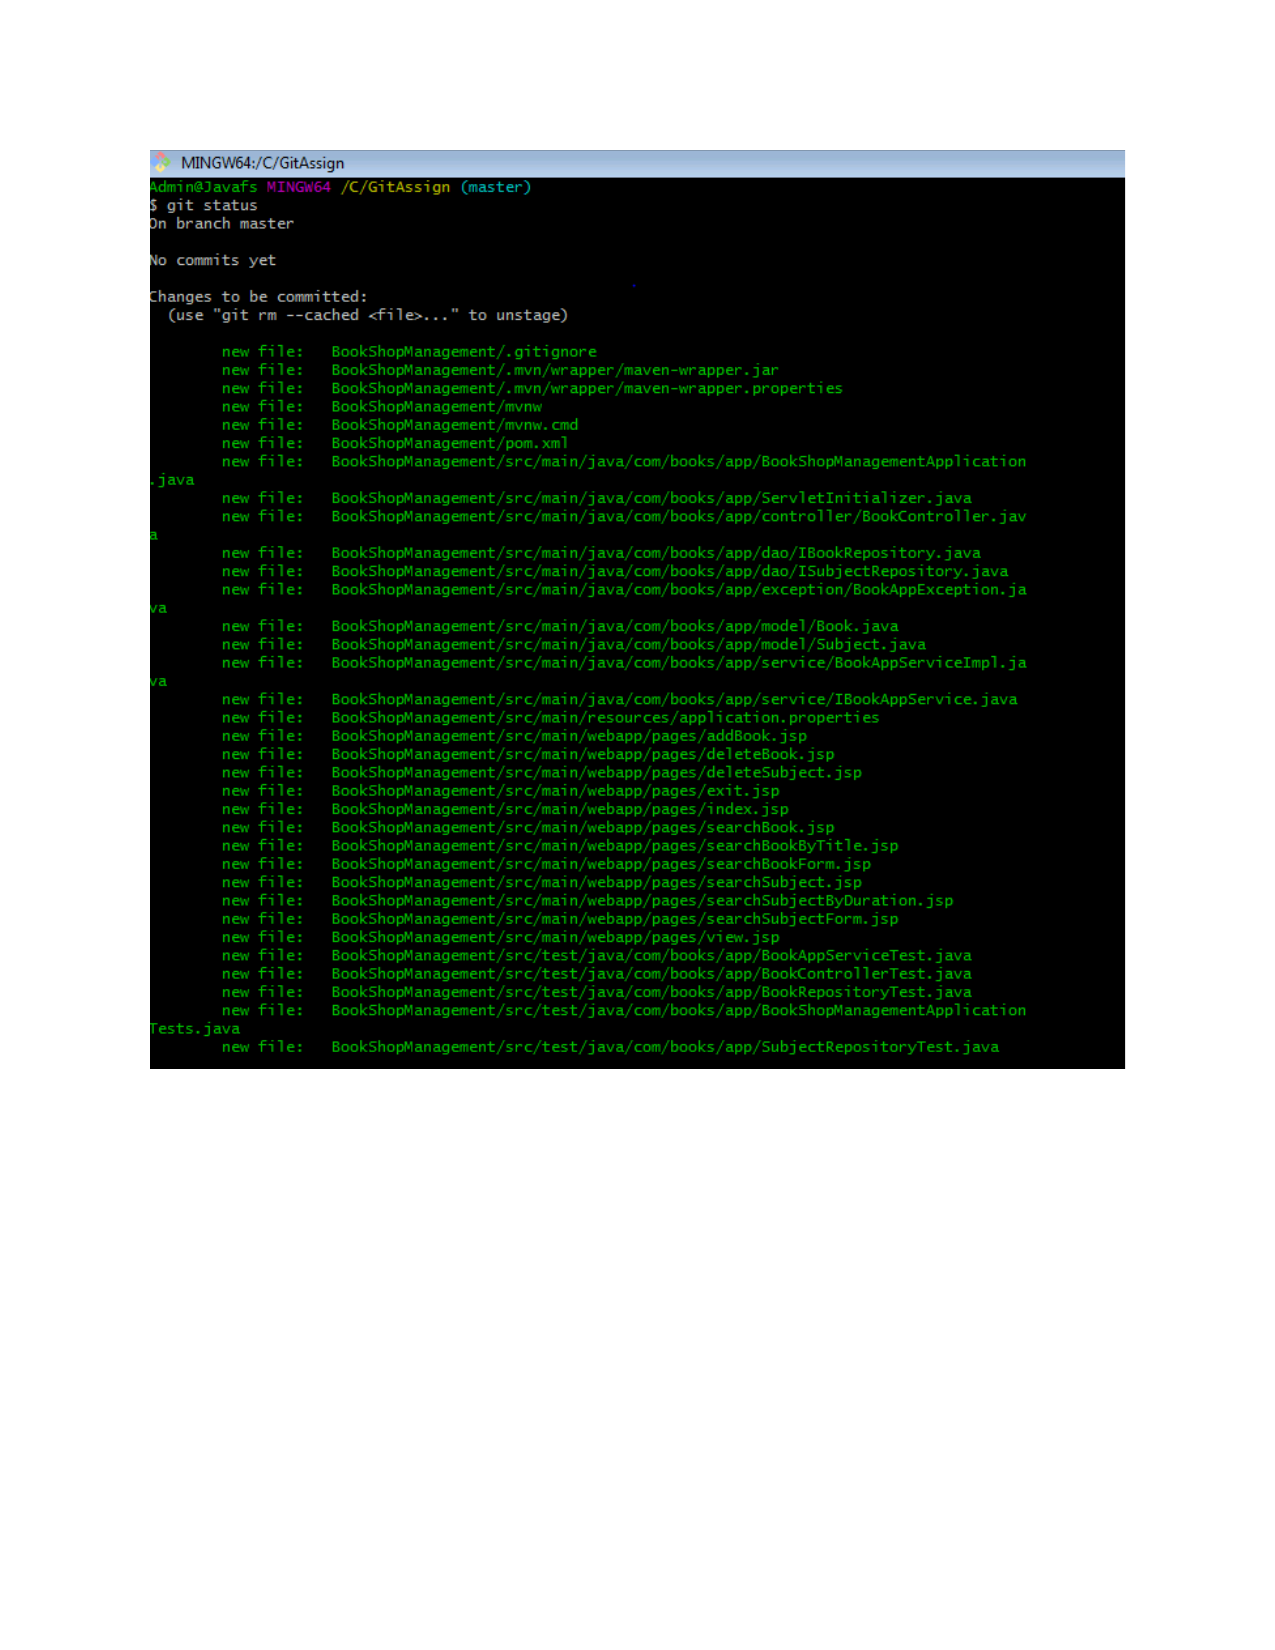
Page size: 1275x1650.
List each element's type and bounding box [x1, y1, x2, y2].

picture [150, 150, 1125, 1069]
